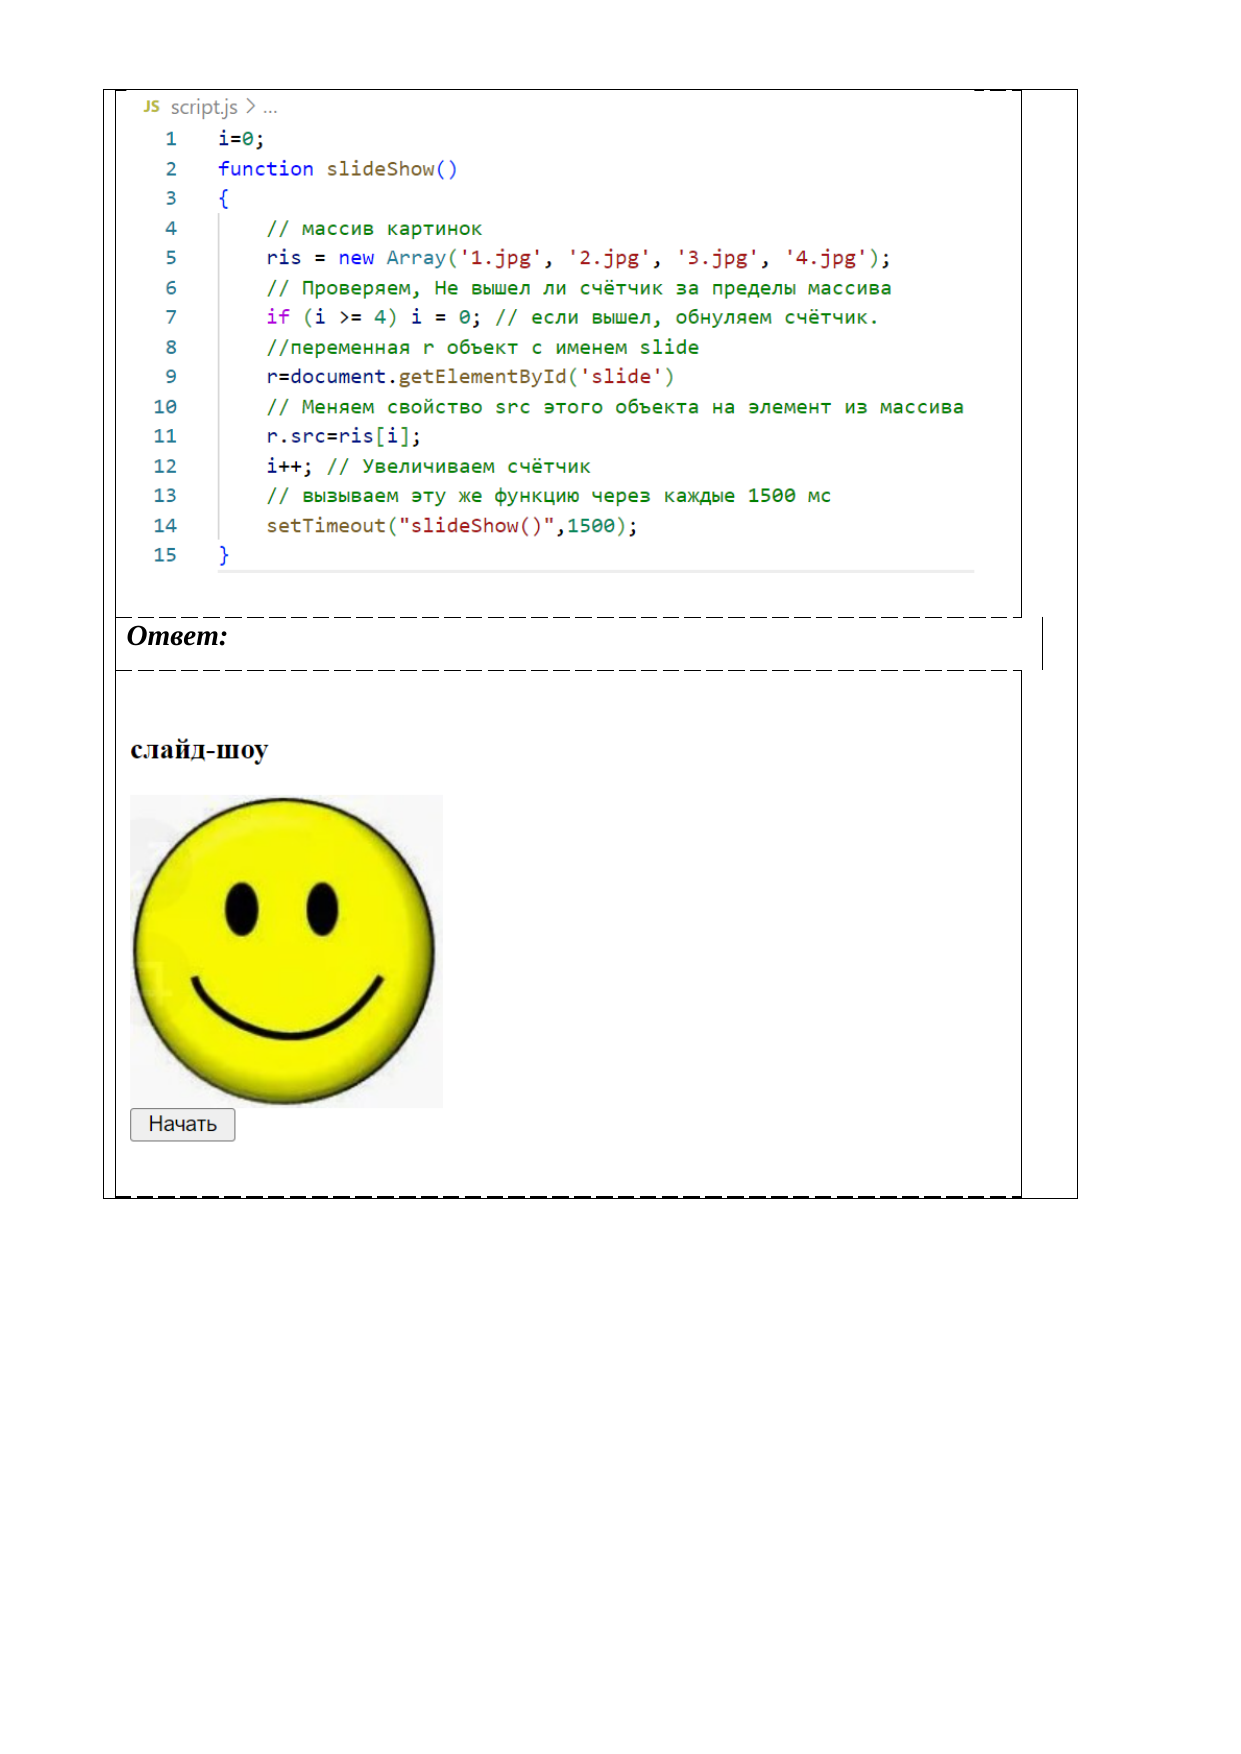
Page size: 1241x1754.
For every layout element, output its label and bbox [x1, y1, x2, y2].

table_cell [116, 90, 1077, 1197]
picture [126, 710, 765, 1153]
picture [126, 90, 975, 573]
table_cell [104, 90, 115, 1197]
